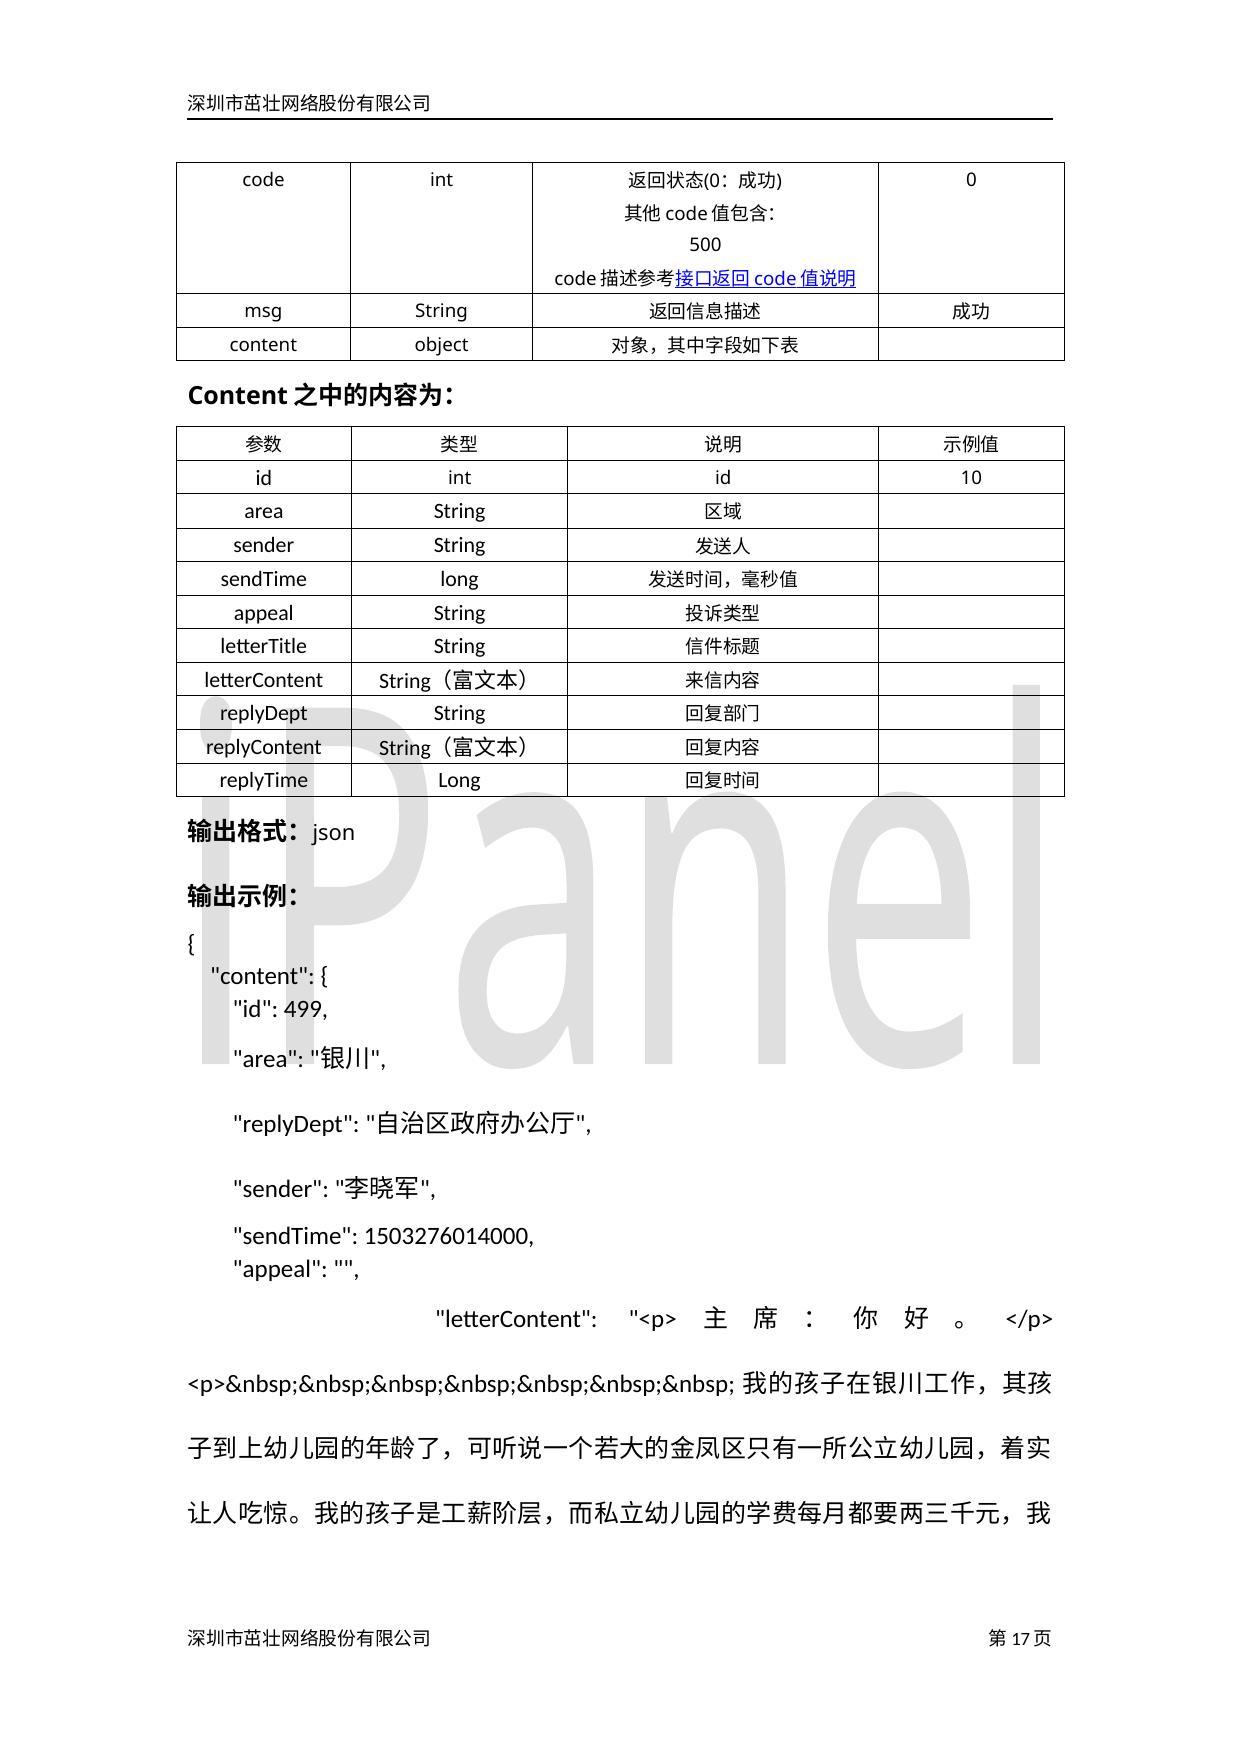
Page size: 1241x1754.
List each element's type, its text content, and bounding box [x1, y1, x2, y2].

table_cell replyDept [177, 696, 351, 729]
text "sender": "李晓军", [187, 1154, 1053, 1219]
table_cell [879, 596, 1064, 628]
table_cell 0 [879, 163, 1064, 293]
table_cell String [352, 494, 567, 528]
table_cell 返回信息描述 [533, 294, 878, 327]
table_cell appeal [177, 596, 351, 628]
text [187, 1284, 1053, 1544]
text "area": "银川", [187, 1024, 1053, 1089]
table_cell area [177, 494, 351, 528]
text 输出示例： [187, 862, 1053, 927]
text "appeal": "", [187, 1252, 1053, 1284]
table_cell [879, 696, 1064, 729]
table_cell 10 [879, 461, 1064, 493]
table_cell id [568, 461, 878, 493]
table_cell [879, 764, 1064, 796]
table_cell 返回状态(0：成功) 其他code值包含： 500 code描述参考接口返回code值说明 [533, 163, 878, 293]
table_cell [879, 328, 1064, 360]
text Content之中的内容为： [187, 361, 1053, 426]
text 输出格式：json [187, 797, 1053, 862]
table_cell int [352, 461, 567, 493]
table_cell id [177, 461, 351, 493]
text "replyDept": "自治区政府办公厅", [187, 1089, 1053, 1154]
text "content": { [187, 959, 1053, 992]
table_cell letterContent [177, 663, 351, 695]
table_cell [879, 730, 1064, 762]
table_cell sender [177, 529, 351, 561]
text { [187, 927, 1053, 959]
table_cell [879, 629, 1064, 662]
table_cell replyTime [177, 764, 351, 796]
table_cell 回复时间 [568, 764, 878, 796]
table_header 参数 [177, 427, 351, 460]
table_cell [879, 562, 1064, 595]
table_cell 信件标题 [568, 629, 878, 662]
table_cell [879, 529, 1064, 561]
table_cell String [352, 596, 567, 628]
table_header 说明 [568, 427, 878, 460]
table_cell Long [352, 764, 567, 796]
table_cell String（富文本） [352, 663, 567, 695]
table_cell [879, 663, 1064, 695]
text "id": 499, [187, 992, 1053, 1024]
table_cell long [352, 562, 567, 595]
table_cell letterTitle [177, 629, 351, 662]
table_cell String [352, 529, 567, 561]
table_cell int [351, 163, 532, 293]
table_cell [879, 494, 1064, 528]
table_cell object [351, 328, 532, 360]
table_cell replyContent [177, 730, 351, 762]
table_cell 回复部门 [568, 696, 878, 729]
text "sendTime": 1503276014000, [187, 1219, 1053, 1252]
table_cell 发送人 [568, 529, 878, 561]
table_cell String [352, 629, 567, 662]
table_cell String [352, 696, 567, 729]
table_cell 发送时间，毫秒值 [568, 562, 878, 595]
table_header 示例值 [879, 427, 1064, 460]
table_cell content [177, 328, 350, 360]
table_cell code [177, 163, 350, 293]
table_cell sendTime [177, 562, 351, 595]
table_header 类型 [352, 427, 567, 460]
table_cell 成功 [879, 294, 1064, 327]
table_cell 区域 [568, 494, 878, 528]
table_cell String（富文本） [352, 730, 567, 762]
table_cell 来信内容 [568, 663, 878, 695]
table_cell msg [177, 294, 350, 327]
table_cell 回复内容 [568, 730, 878, 762]
table_cell String [351, 294, 532, 327]
table_cell 对象，其中字段如下表 [533, 328, 878, 360]
table_cell 投诉类型 [568, 596, 878, 628]
